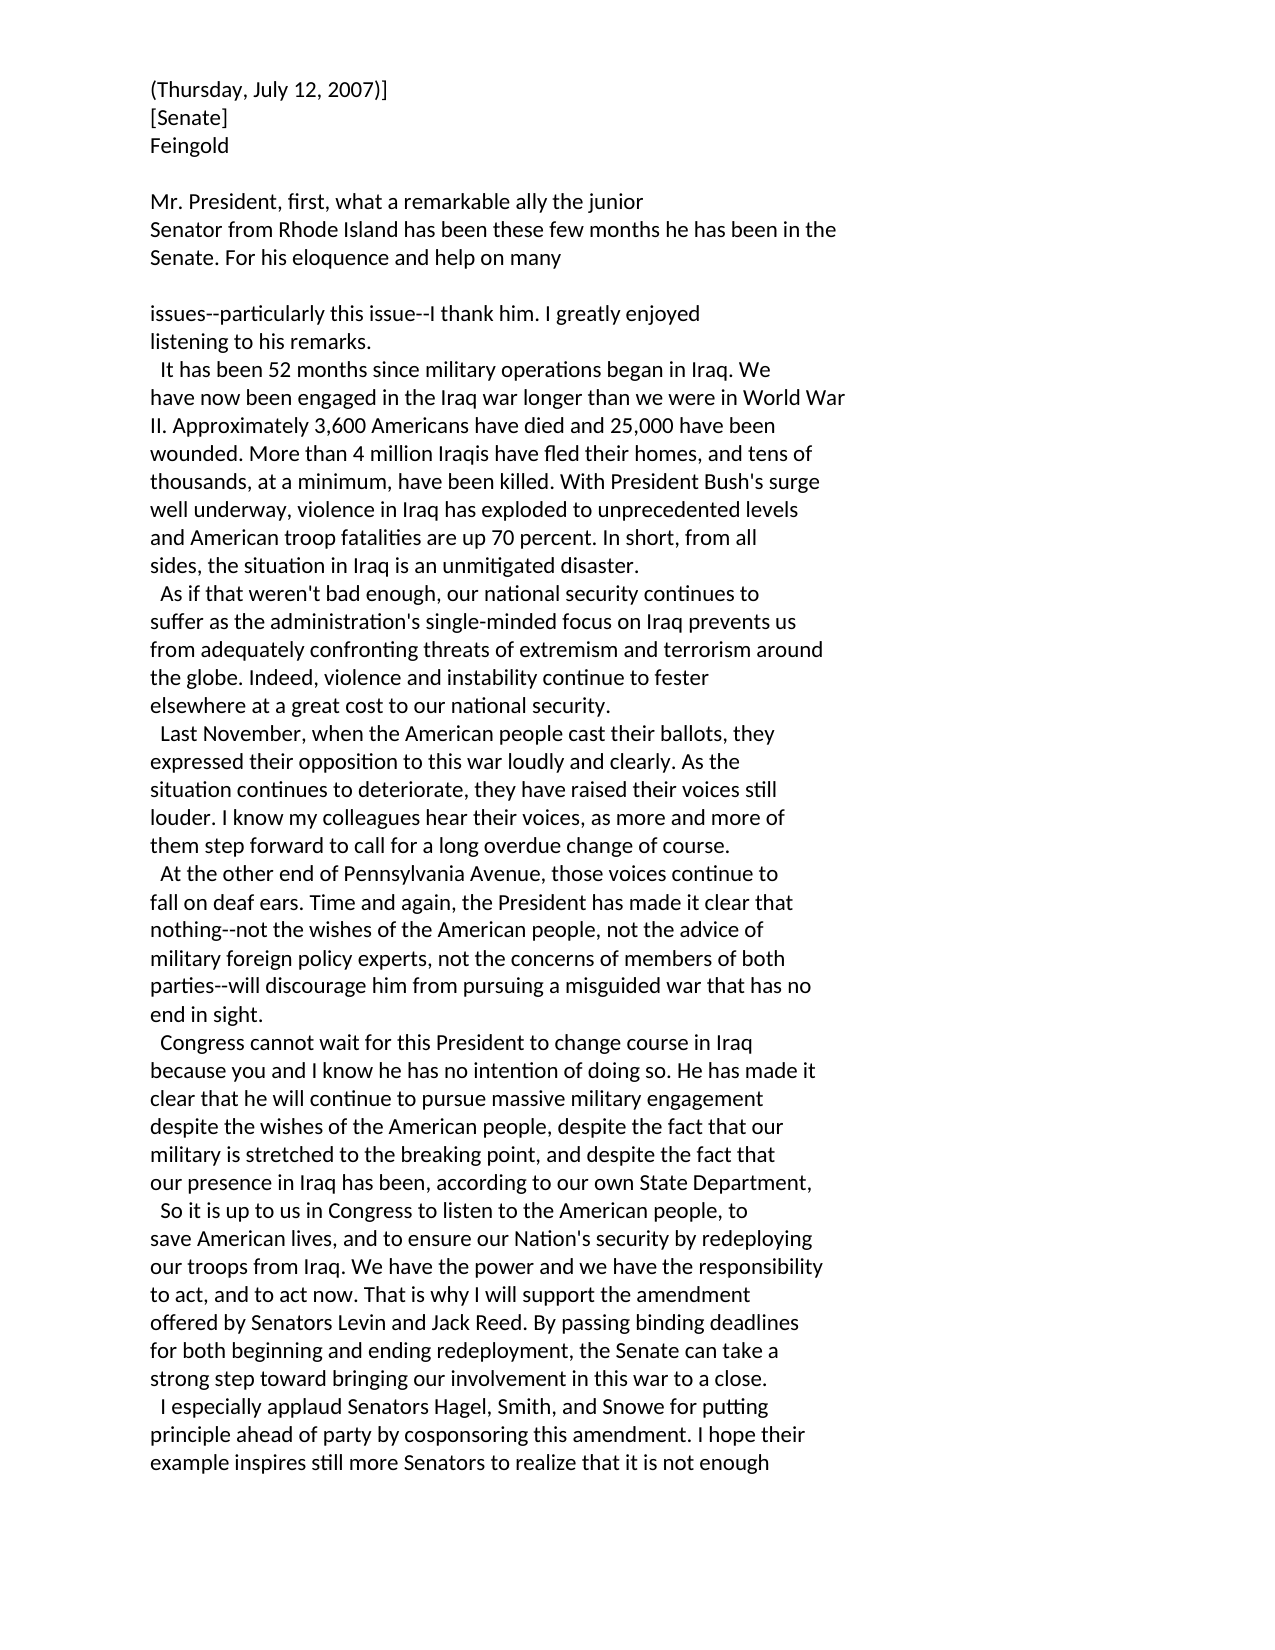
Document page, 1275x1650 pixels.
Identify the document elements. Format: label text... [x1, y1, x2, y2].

text Congress cannot wait for this President to change course in Iraq [150, 1028, 1125, 1056]
text military foreign policy experts, not the concerns of members of both [150, 944, 1125, 972]
text Senator from Rhode Island has been these few months he has been in the [150, 215, 1125, 243]
text our troops from Iraq. We have the power and we have the responsibility [150, 1252, 1125, 1280]
text suffer as the administration's single-minded focus on Iraq prevents us [150, 607, 1125, 635]
text nothing--not the wishes of the American people, not the advice of [150, 916, 1125, 944]
text I especially applaud Senators Hagel, Smith, and Snowe for putting [150, 1392, 1125, 1420]
text the globe. Indeed, violence and instability continue to fester [150, 663, 1125, 691]
text sides, the situation in Iraq is an unmitigated disaster. [150, 551, 1125, 579]
text strong step toward bringing our involvement in this war to a close. [150, 1364, 1125, 1392]
text wounded. More than 4 million Iraqis have fled their homes, and tens of [150, 439, 1125, 467]
text for both beginning and ending redeployment, the Senate can take a [150, 1336, 1125, 1364]
text example inspires still more Senators to realize that it is not enough [150, 1448, 1125, 1476]
text II. Approximately 3,600 Americans have died and 25,000 have been [150, 411, 1125, 439]
text because you and I know he has no intention of doing so. He has made it [150, 1056, 1125, 1084]
text As if that weren't bad enough, our national security continues to [150, 579, 1125, 607]
text despite the wishes of the American people, despite the fact that our [150, 1112, 1125, 1140]
text Mr. President, first, what a remarkable ally the junior [150, 187, 1125, 215]
text situation continues to deteriorate, they have raised their voices still [150, 776, 1125, 803]
text So it is up to us in Congress to listen to the American people, to [150, 1196, 1125, 1224]
text parties--will discourage him from pursuing a misguided war that has no [150, 972, 1125, 1000]
text them step forward to call for a long overdue change of course. [150, 832, 1125, 859]
text At the other end of Pennsylvania Avenue, those voices continue to [150, 859, 1125, 888]
text expressed their opposition to this war loudly and clearly. As the [150, 747, 1125, 776]
text offered by Senators Levin and Jack Reed. By passing binding deadlines [150, 1308, 1125, 1336]
text and American troop fatalities are up 70 percent. In short, from all [150, 523, 1125, 551]
text well underway, violence in Iraq has exploded to unprecedented levels [150, 495, 1125, 523]
text save American lives, and to ensure our Nation's security by redeploying [150, 1224, 1125, 1252]
text our presence in Iraq has been, according to our own State Department, [150, 1168, 1125, 1196]
text have now been engaged in the Iraq war longer than we were in World War [150, 383, 1125, 411]
text principle ahead of party by cosponsoring this amendment. I hope their [150, 1420, 1125, 1448]
text end in sight. [150, 1000, 1125, 1028]
text listening to his remarks. [150, 327, 1125, 355]
text elsewhere at a great cost to our national security. [150, 691, 1125, 719]
text Last November, when the American people cast their ballots, they [150, 719, 1125, 747]
text to act, and to act now. That is why I will support the amendment [150, 1280, 1125, 1308]
text Senate. For his eloquence and help on many [150, 243, 1125, 271]
text louder. I know my colleagues hear their voices, as more and more of [150, 803, 1125, 832]
text from adequately confronting threats of extremism and terrorism around [150, 635, 1125, 663]
text military is stretched to the breaking point, and despite the fact that [150, 1140, 1125, 1168]
text thousands, at a minimum, have been killed. With President Bush's surge [150, 467, 1125, 495]
text It has been 52 months since military operations began in Iraq. We [150, 355, 1125, 383]
text fall on deaf ears. Time and again, the President has made it clear that [150, 888, 1125, 916]
text clear that he will continue to pursue massive military engagement [150, 1084, 1125, 1112]
text issues--particularly this issue--I thank him. I greatly enjoyed [150, 299, 1125, 327]
